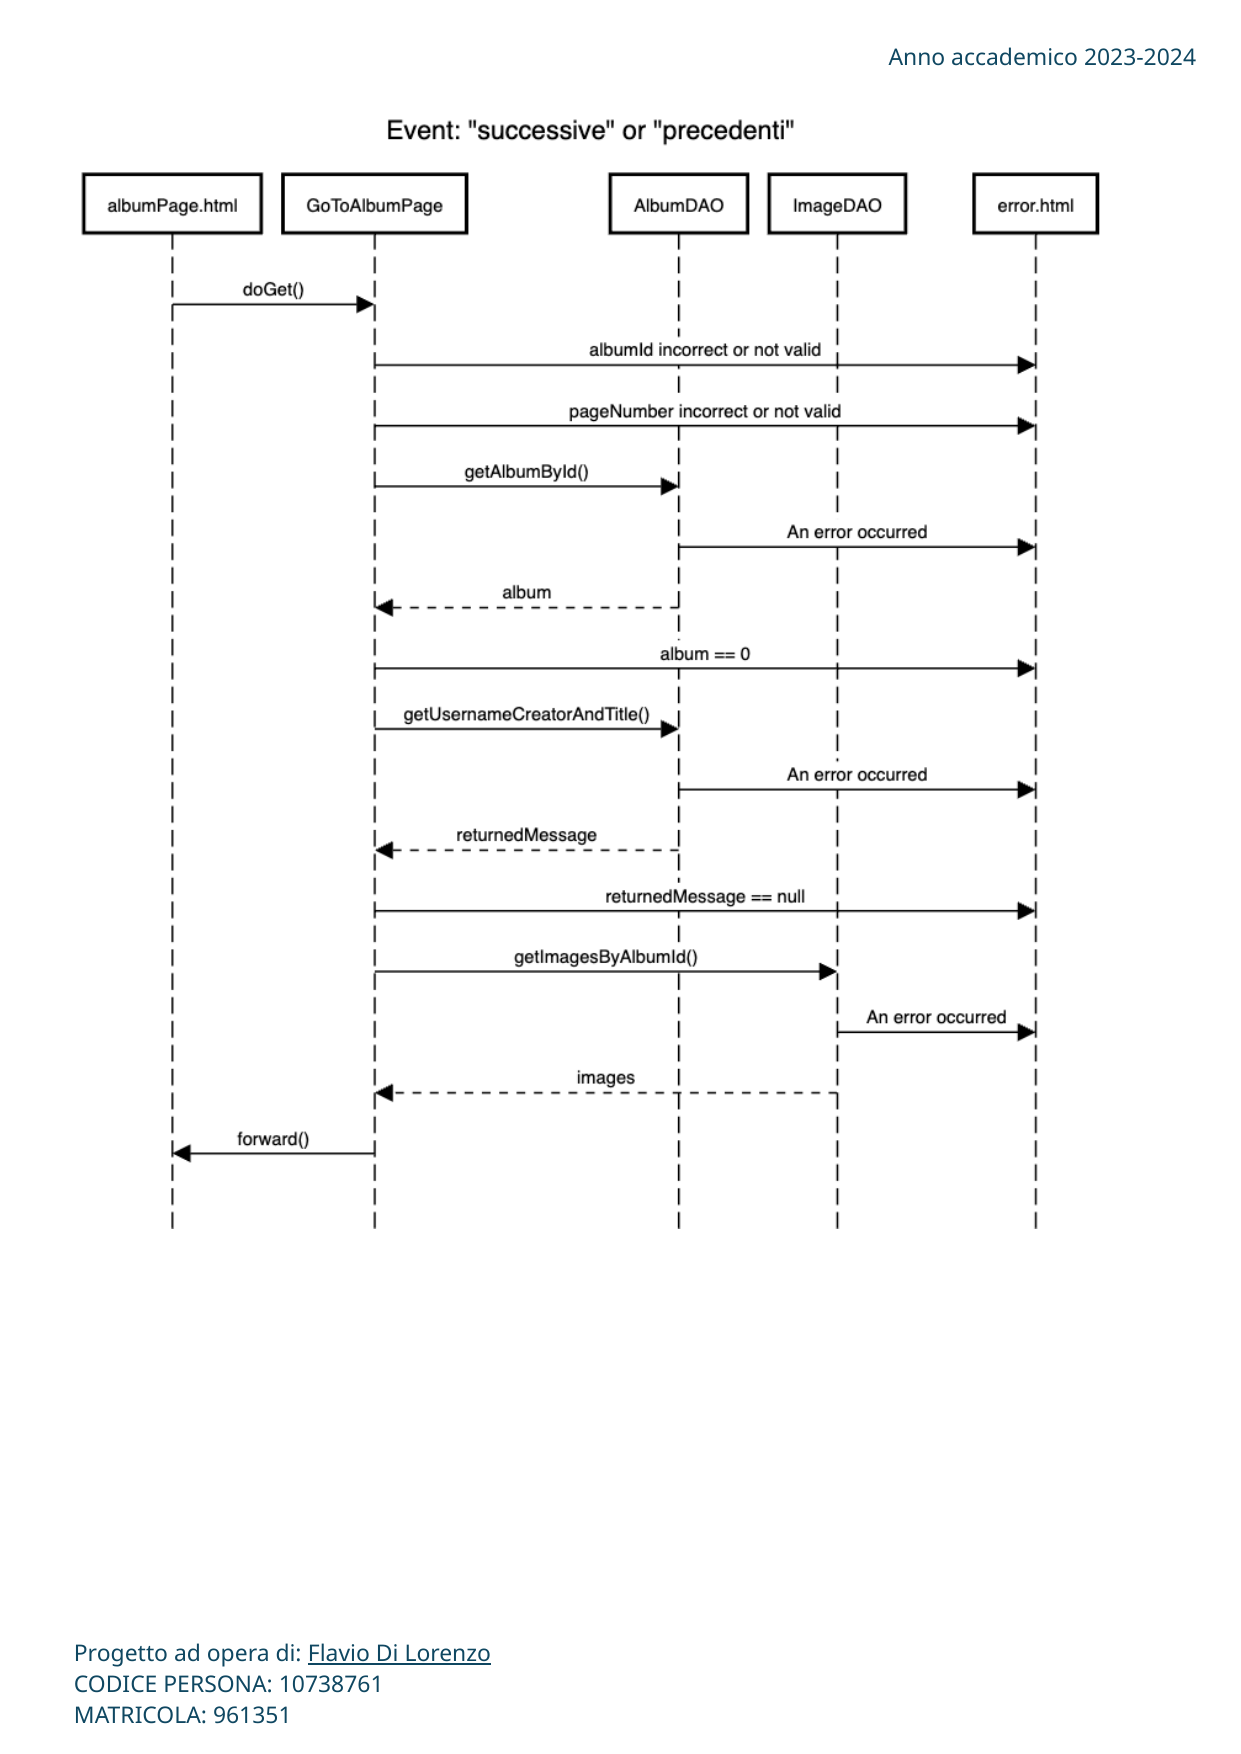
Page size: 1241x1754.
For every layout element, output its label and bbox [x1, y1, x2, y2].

picture [73, 106, 1108, 1229]
